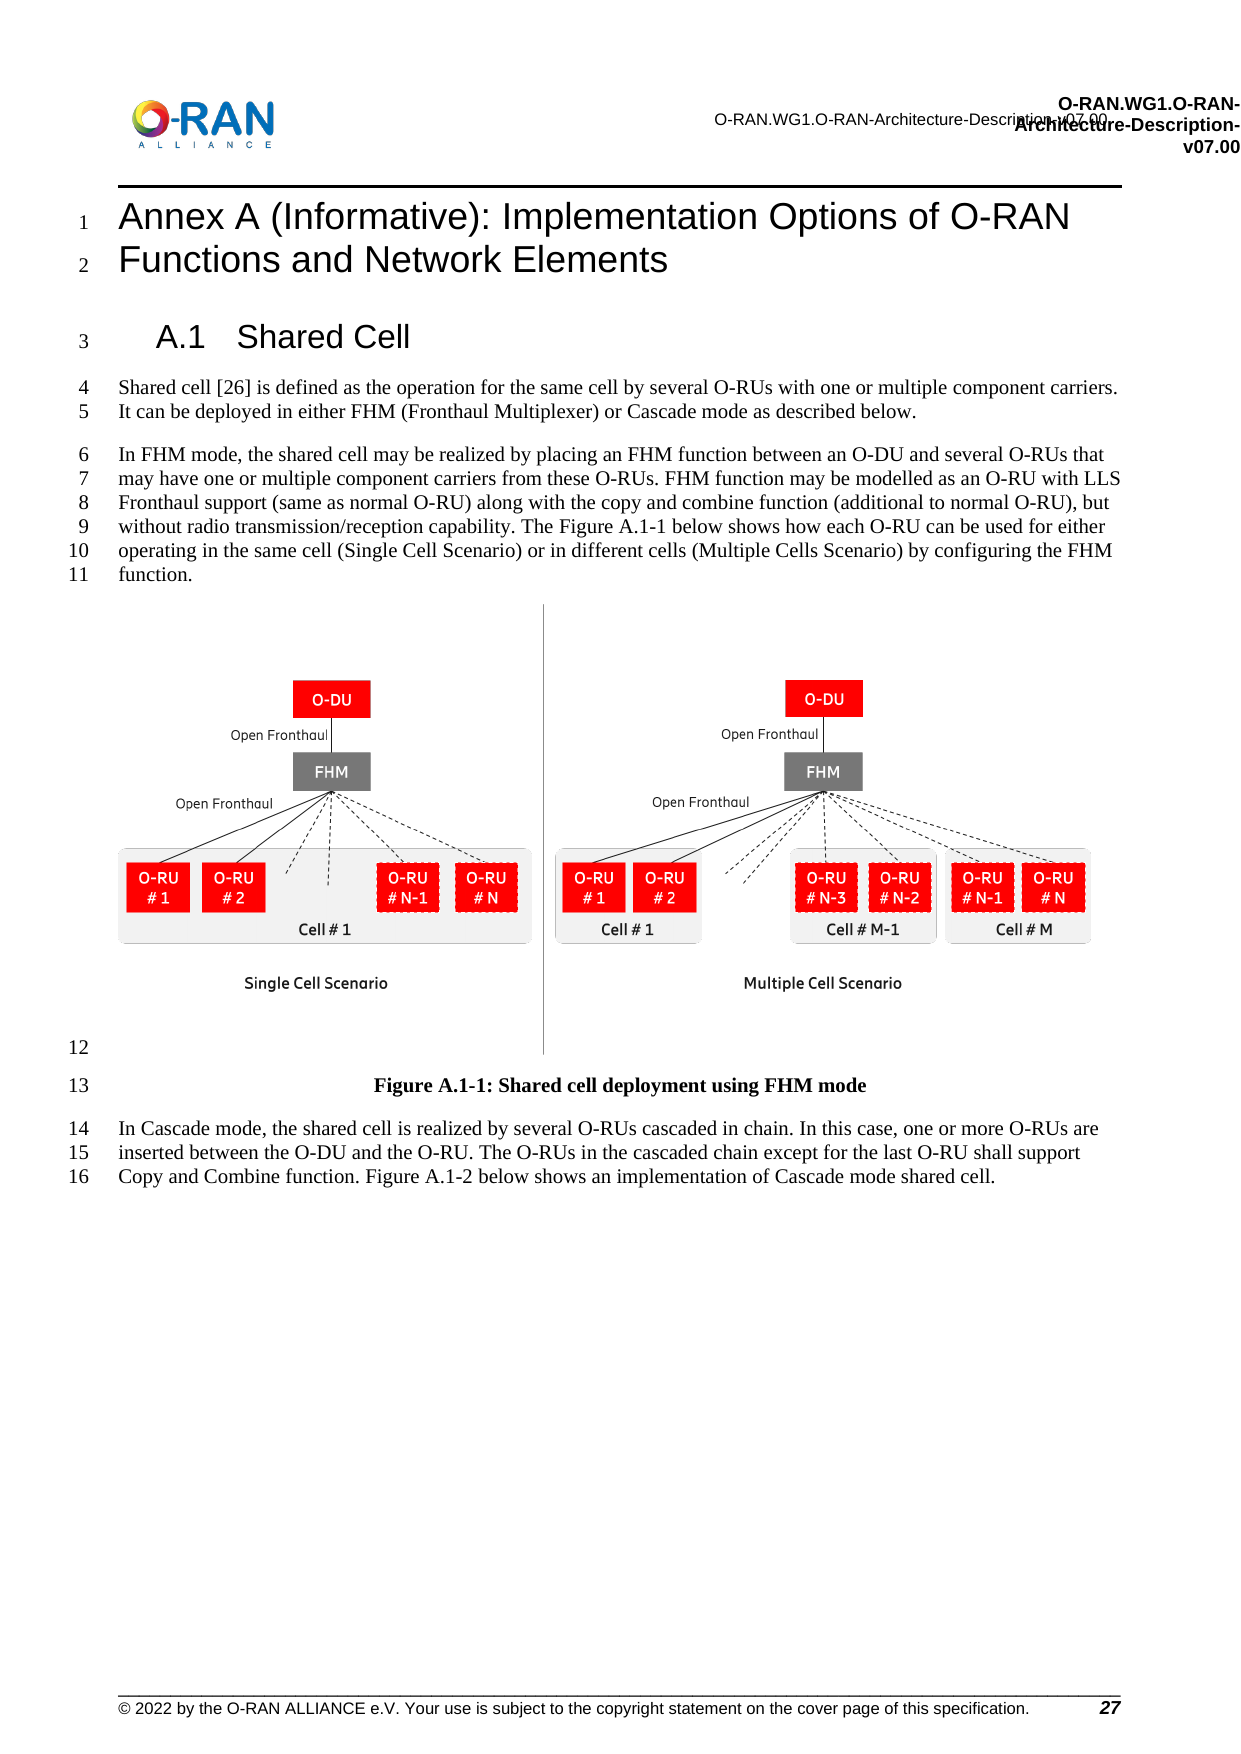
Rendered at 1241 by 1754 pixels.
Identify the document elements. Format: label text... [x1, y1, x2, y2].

subtitle Shared Cell [156, 318, 1122, 356]
picture [123, 88, 286, 158]
text In FHM mode, the shared cell may be realized by placing an FHM function between an O-DU and several O-RUs that may have one or multiple component carriers from these O-RUs. FHM function may be modelled as an O-RU with LLS Fronthaul support (same as normal O-RU) along with the copy and combine function (additional to normal O-RU), but without radio transmission/reception capability. The Figure A.1-1 below shows how each O-RU can be used for either operating in the same cell (Single Cell Scenario) or in different cells (Multiple Cells Scenario) by configuring the FHM function. [118, 442, 1122, 586]
text Figure A.1-1: Shared cell deployment using FHM mode [118, 1073, 1122, 1097]
text In Cascade mode, the shared cell is realized by several O-RUs cascaded in chain. In this case, one or more O-RUs are inserted between the O-DU and the O-RU. The O-RUs in the cascaded chain except for the last O-RU shall support Copy and Combine function. Figure A.1-2 below shows an implementation of Cascade mode shared cell. [118, 1116, 1122, 1188]
picture [118, 604, 1091, 1055]
subtitle Annex A (Informative): Implementation Options of O-RAN Functions and Network Elements [118, 188, 1122, 280]
text Shared cell [26] is defined as the operation for the same cell by several O-RUs with one or multiple component carriers. It can be deployed in either FHM (Fronthaul Multiplexer) or Cascade mode as described below. [118, 375, 1122, 423]
